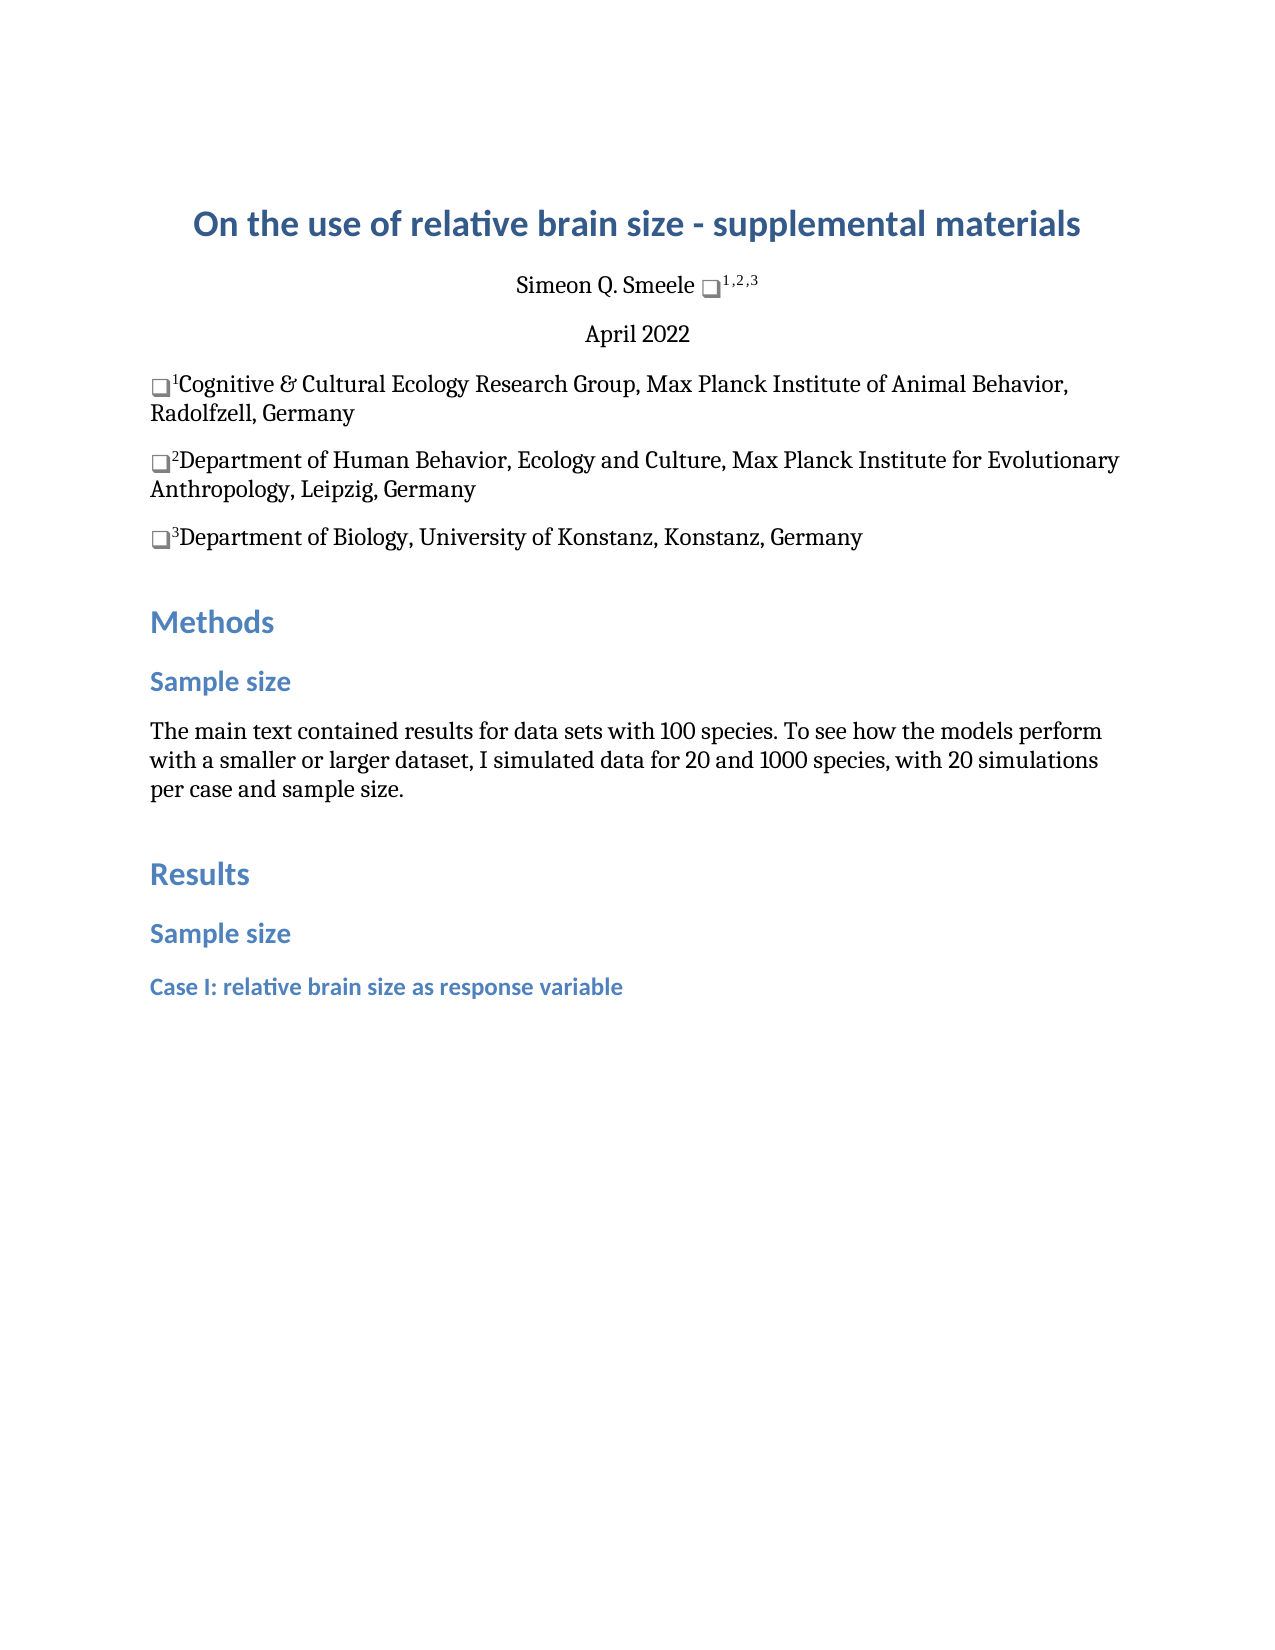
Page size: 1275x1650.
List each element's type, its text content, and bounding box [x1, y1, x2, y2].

title On the use of relative brain size - supplemental materials [150, 200, 1125, 246]
text April 2022 [150, 320, 1125, 349]
subtitle Methods [150, 601, 1125, 642]
text Cognitive & Cultural Ecology Research Group, Max Planck Institute of Animal Behavior, Radolfzell, Germany [150, 370, 1125, 427]
text Simeon Q. Smeele [150, 271, 1125, 299]
subtitle Sample size [150, 915, 1125, 951]
text Department of Biology, University of Konstanz, Konstanz, Germany [150, 522, 1125, 551]
subtitle Results [150, 853, 1125, 894]
text Department of Human Behavior, Ecology and Culture, Max Planck Institute for Evolutionary Anthropology, Leipzig, Germany [150, 446, 1125, 504]
subtitle Case I: relative brain size as response variable [150, 971, 1125, 1002]
subtitle Sample size [150, 663, 1125, 698]
text The main text contained results for data sets with 100 species. To see how the models perform with a smaller or larger dataset, I simulated data for 20 and 1000 species, with 20 simulations per case and sample size. [150, 717, 1125, 803]
